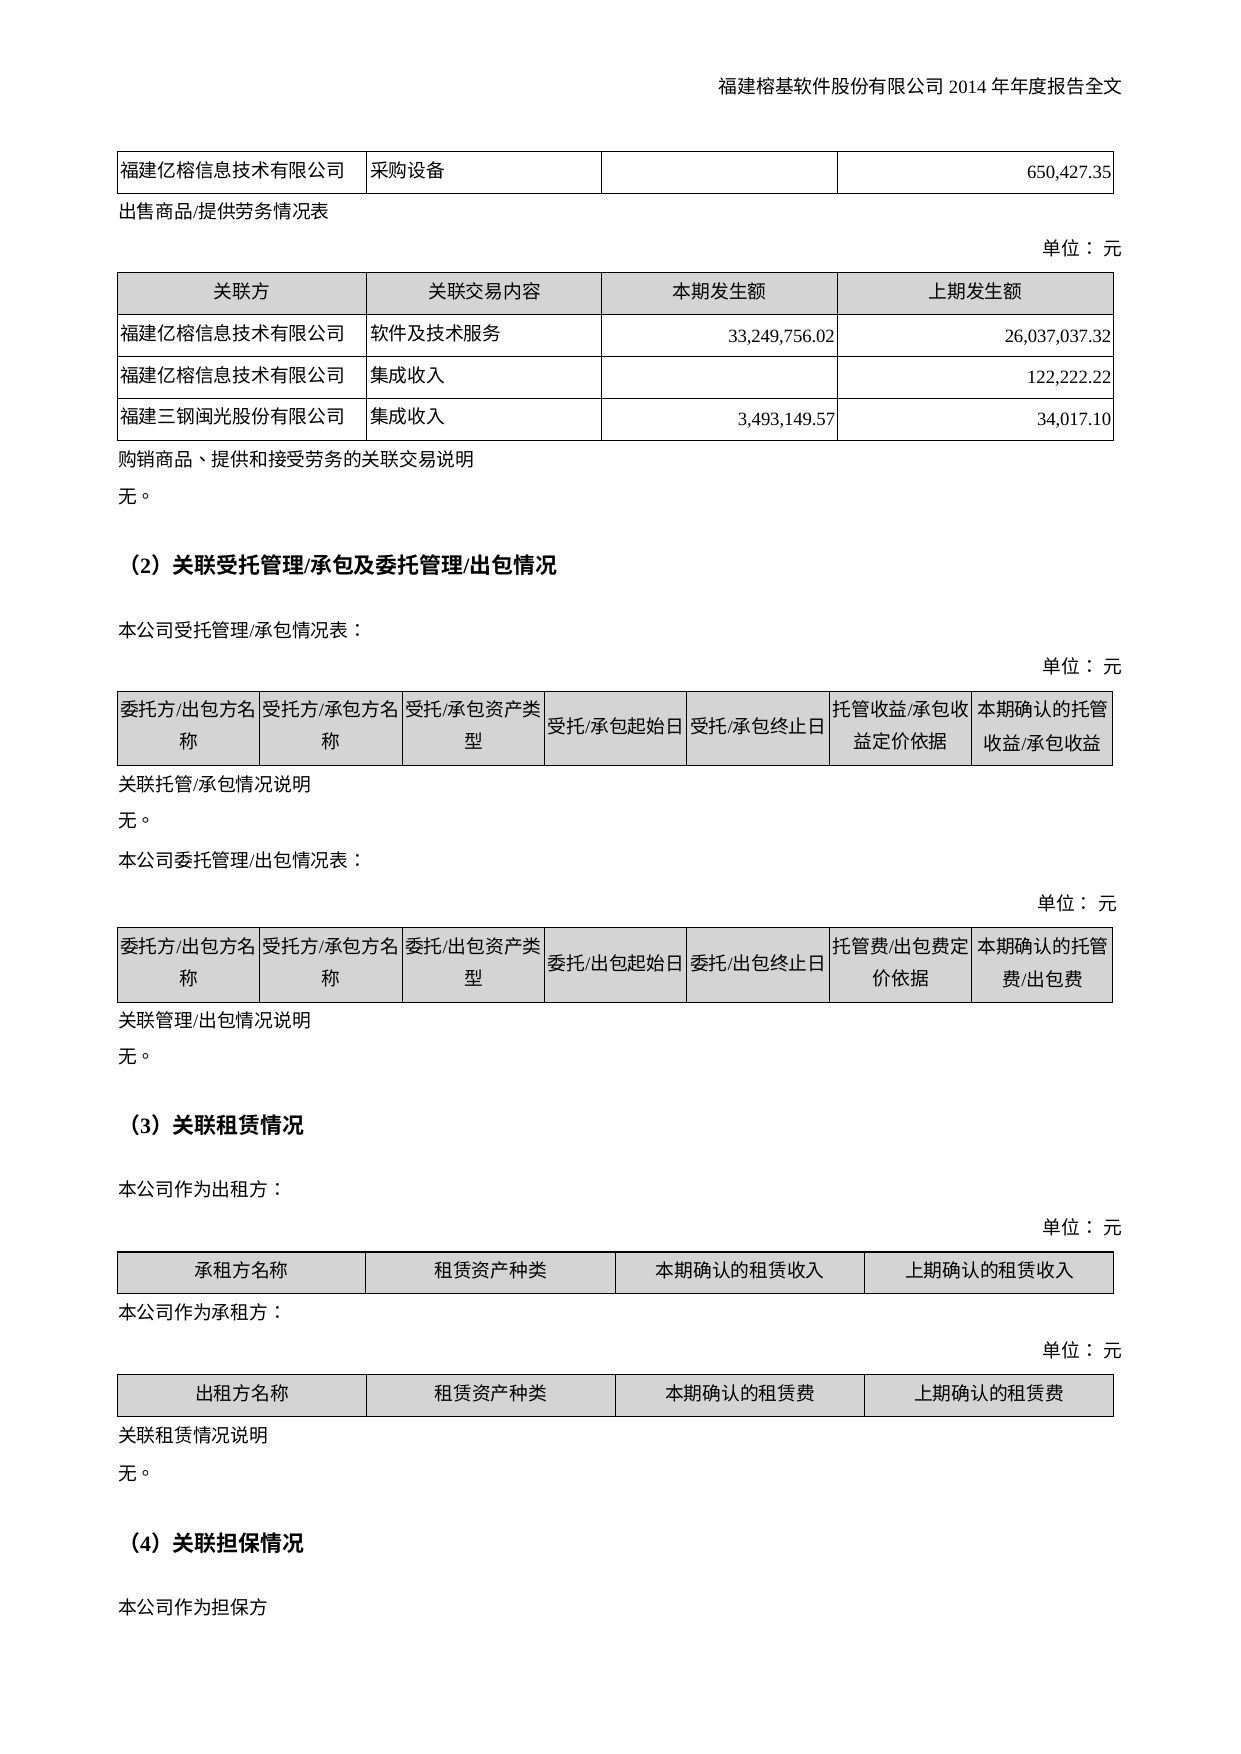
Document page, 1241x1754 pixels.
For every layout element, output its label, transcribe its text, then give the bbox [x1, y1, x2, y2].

text 单位： 元 [102, 653, 1122, 679]
text 单位： 元 [102, 235, 1122, 260]
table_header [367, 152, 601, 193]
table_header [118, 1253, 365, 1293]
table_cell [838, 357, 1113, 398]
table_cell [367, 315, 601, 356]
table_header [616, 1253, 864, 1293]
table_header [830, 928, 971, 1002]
text 本公司作为出租方： [118, 1177, 1056, 1202]
text 关联管理/出包情况说明 无。 [118, 1008, 313, 1069]
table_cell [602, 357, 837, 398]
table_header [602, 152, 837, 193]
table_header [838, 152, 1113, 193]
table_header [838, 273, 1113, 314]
subtitle （3）关联租赁情况 [118, 1110, 1056, 1139]
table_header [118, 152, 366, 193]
text 本公司作为担保方 [118, 1594, 1056, 1620]
text 关联租赁情况说明 无。 [118, 1422, 270, 1486]
text 本公司委托管理/出包情况表： [118, 847, 369, 873]
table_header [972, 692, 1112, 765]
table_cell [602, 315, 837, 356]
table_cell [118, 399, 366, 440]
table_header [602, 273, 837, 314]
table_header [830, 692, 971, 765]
text 关联托管/承包情况说明 无。 [118, 771, 312, 832]
subtitle （2）关联受托管理/承包及委托管理/出包情况 [118, 550, 1056, 580]
text 单位： 元 [1037, 890, 1138, 915]
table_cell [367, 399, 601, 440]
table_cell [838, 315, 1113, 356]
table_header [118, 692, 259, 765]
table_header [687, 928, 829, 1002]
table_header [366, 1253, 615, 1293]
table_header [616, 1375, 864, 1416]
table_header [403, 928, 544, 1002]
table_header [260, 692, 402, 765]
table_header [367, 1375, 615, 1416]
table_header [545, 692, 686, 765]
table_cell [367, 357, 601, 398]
text 单位： 元 [102, 1214, 1122, 1240]
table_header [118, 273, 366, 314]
text 单位： 元 [102, 1337, 1122, 1363]
text 出售商品/提供劳务情况表 [118, 199, 1056, 224]
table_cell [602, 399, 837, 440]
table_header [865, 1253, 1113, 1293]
text 本公司受托管理/承包情况表： [118, 617, 1056, 643]
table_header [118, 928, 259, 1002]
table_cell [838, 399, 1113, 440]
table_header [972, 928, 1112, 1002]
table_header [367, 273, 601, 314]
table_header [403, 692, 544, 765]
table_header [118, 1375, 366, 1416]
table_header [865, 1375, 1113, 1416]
subtitle （4）关联担保情况 [118, 1528, 1056, 1557]
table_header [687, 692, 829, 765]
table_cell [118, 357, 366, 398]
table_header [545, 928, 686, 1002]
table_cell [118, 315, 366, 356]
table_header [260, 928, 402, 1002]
text 购销商品、提供和接受劳务的关联交易说明 无。 [118, 446, 476, 509]
text 本公司作为承租方： [118, 1299, 1056, 1325]
